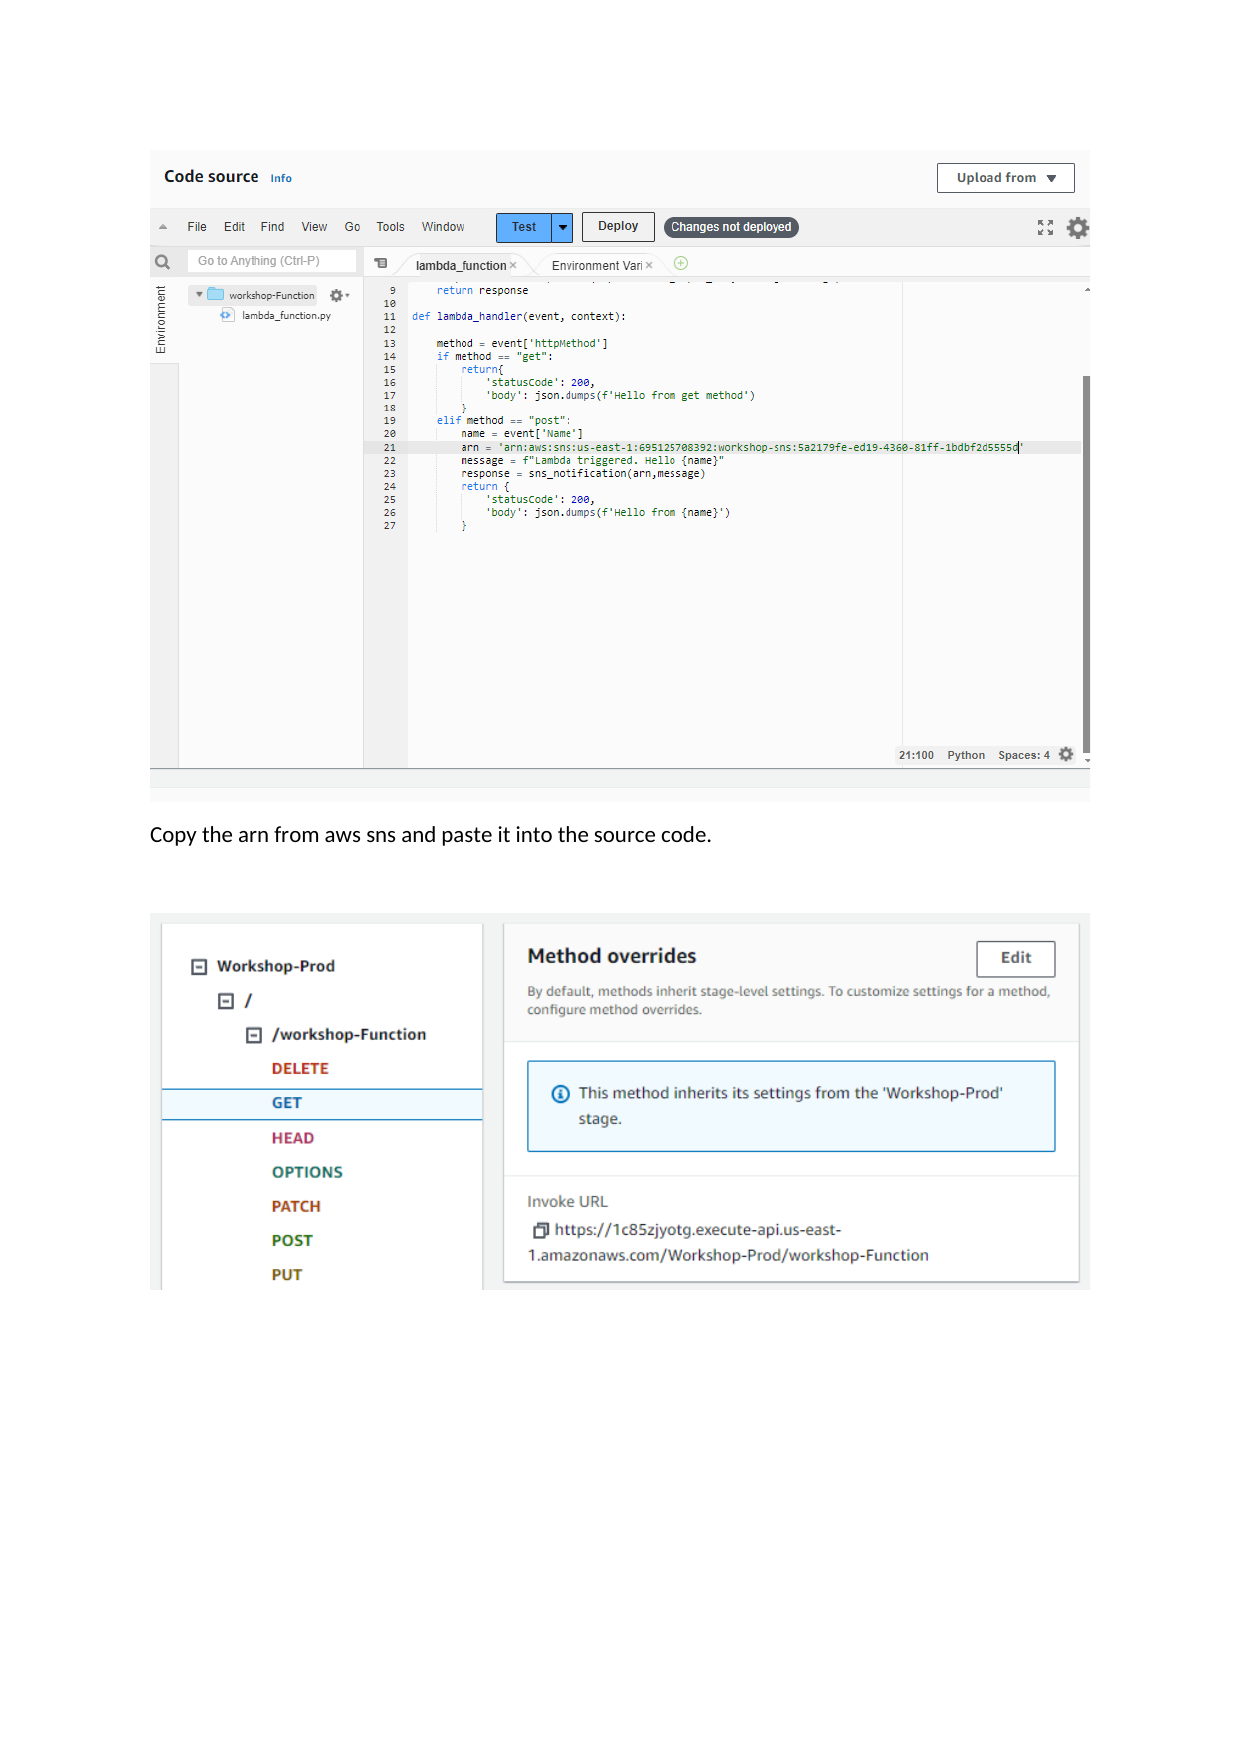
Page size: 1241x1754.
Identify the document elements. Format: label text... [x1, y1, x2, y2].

picture [150, 913, 1091, 1290]
picture [150, 150, 1091, 802]
text Copy the arn from aws sns and paste it into the source code. [150, 820, 1090, 848]
